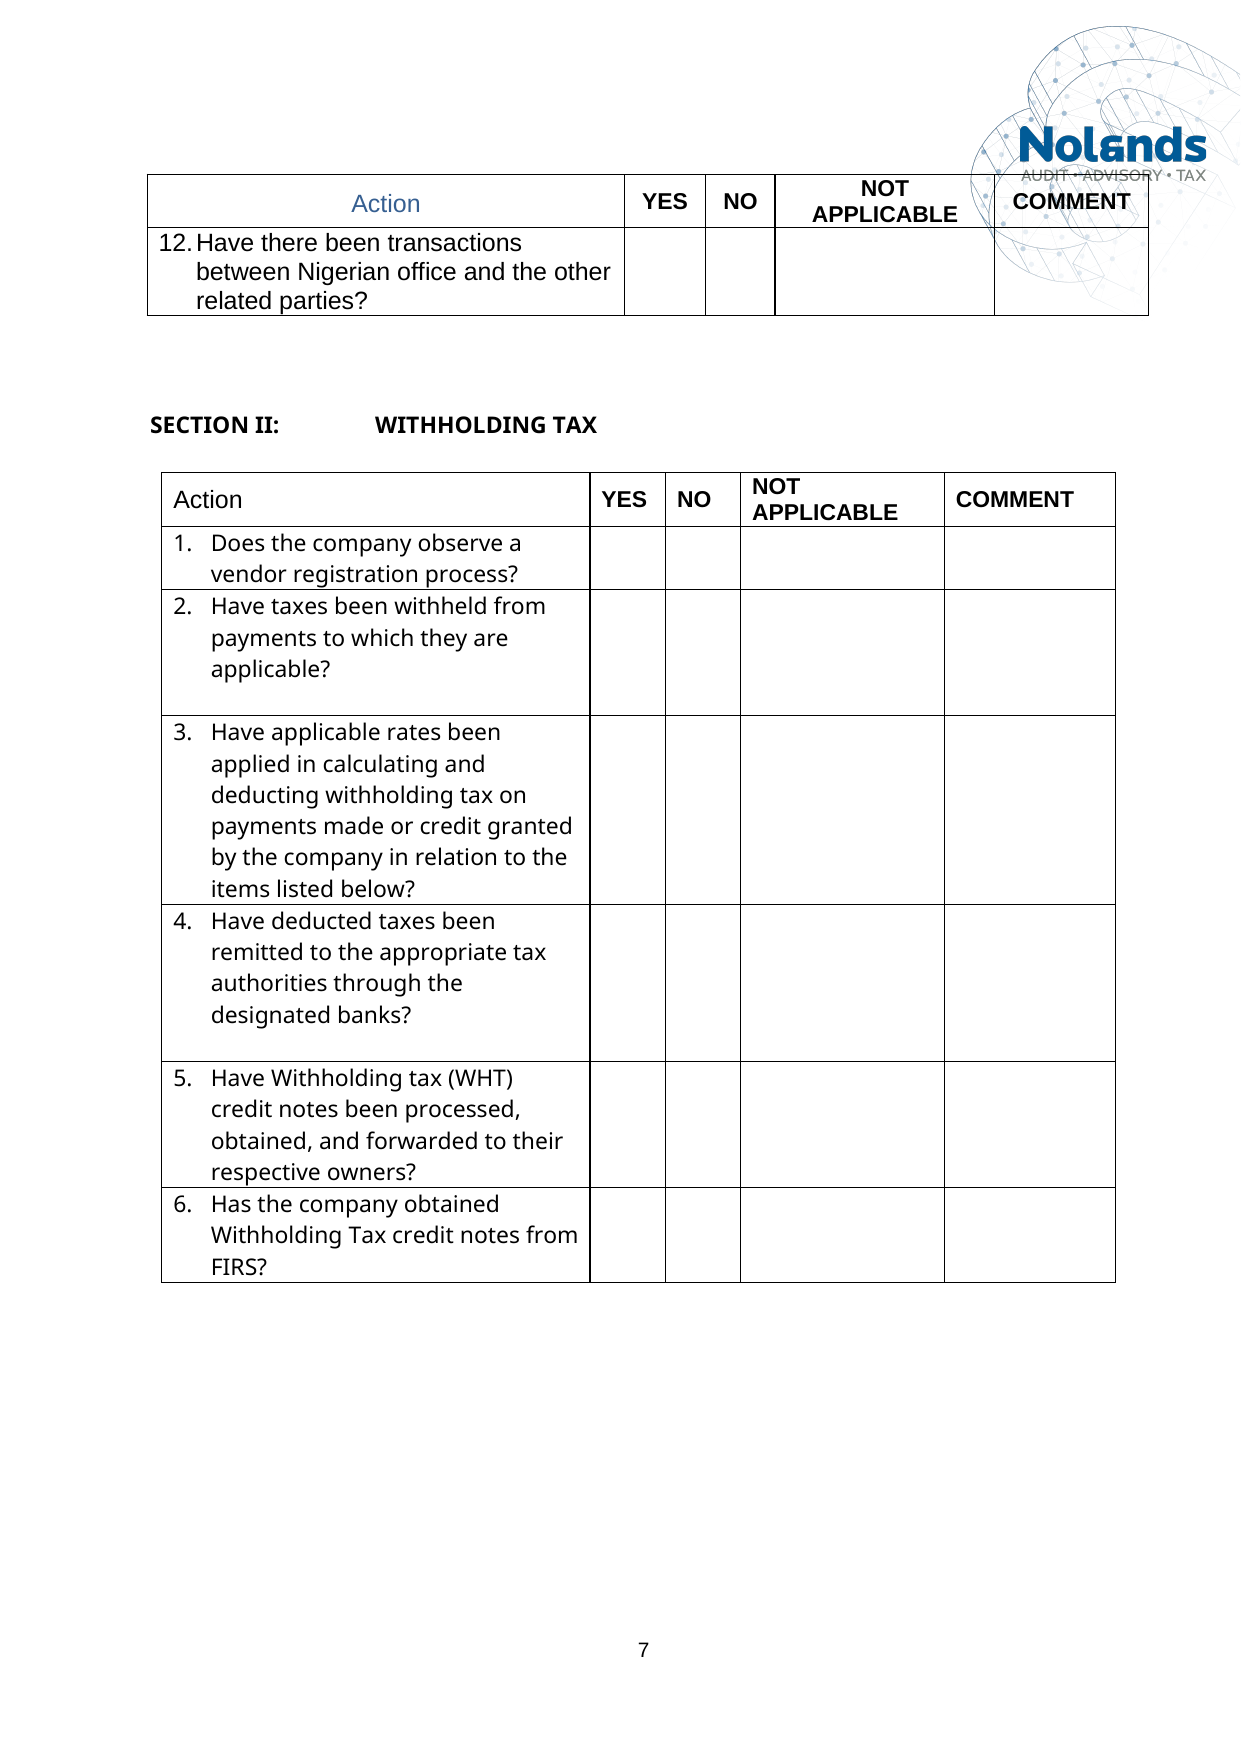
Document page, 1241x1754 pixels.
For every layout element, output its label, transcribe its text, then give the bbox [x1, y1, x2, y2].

table_cell [666, 716, 740, 904]
table_cell [945, 1188, 1115, 1282]
table_cell [945, 590, 1115, 715]
table_cell Has the company obtained Withholding Tax credit notes from FIRS? [162, 1188, 589, 1282]
table_cell [666, 905, 740, 1061]
table_cell [591, 1188, 665, 1282]
table_cell Have applicable rates been applied in calculating and deducting withholding tax on payments made or credit granted by the company in relation to the items listed below? [162, 716, 589, 904]
table_cell [666, 1188, 740, 1282]
table_cell [591, 527, 665, 589]
table_cell [741, 1062, 944, 1187]
table_cell Have Withholding tax (WHT) credit notes been processed, obtained, and forwarded to their respective owners? [162, 1062, 589, 1187]
table_cell Have taxes been withheld from payments to which they are applicable? [162, 590, 589, 715]
table_cell [625, 228, 705, 314]
table_cell Have there been transactions between Nigerian office and the other related parties? [148, 228, 624, 314]
table_header Action [162, 473, 589, 526]
table_cell [741, 590, 944, 715]
table_cell [706, 228, 774, 314]
picture [959, 12, 1241, 329]
table_cell [666, 527, 740, 589]
table_cell Does the company observe a vendor registration process? [162, 527, 589, 589]
table_cell [945, 1062, 1115, 1187]
table_header NOT APPLICABLE [776, 175, 994, 227]
table_header COMMENT [995, 175, 1148, 227]
table_cell [591, 1062, 665, 1187]
table_cell [591, 905, 665, 1061]
table_cell [776, 228, 994, 314]
table_header YES [591, 473, 665, 526]
table_cell [741, 716, 944, 904]
table_header COMMENT [945, 473, 1115, 526]
text SECTION II: WITHHOLDING TAX [150, 409, 1137, 441]
table_cell [741, 1188, 944, 1282]
table_cell Have deducted taxes been remitted to the appropriate tax authorities through the designated banks? [162, 905, 589, 1061]
table_cell [945, 716, 1115, 904]
table_cell [741, 905, 944, 1061]
table_cell [741, 527, 944, 589]
table_cell [591, 590, 665, 715]
table_cell [666, 590, 740, 715]
table_header NOT APPLICABLE [741, 473, 944, 526]
table_header Action [148, 175, 624, 227]
table_cell [945, 905, 1115, 1061]
table_header NO [666, 473, 740, 526]
table_cell [666, 1062, 740, 1187]
table_header NO [706, 175, 774, 227]
table_cell [945, 527, 1115, 589]
table_header YES [625, 175, 705, 227]
table_cell [995, 228, 1148, 314]
table_cell [591, 716, 665, 904]
